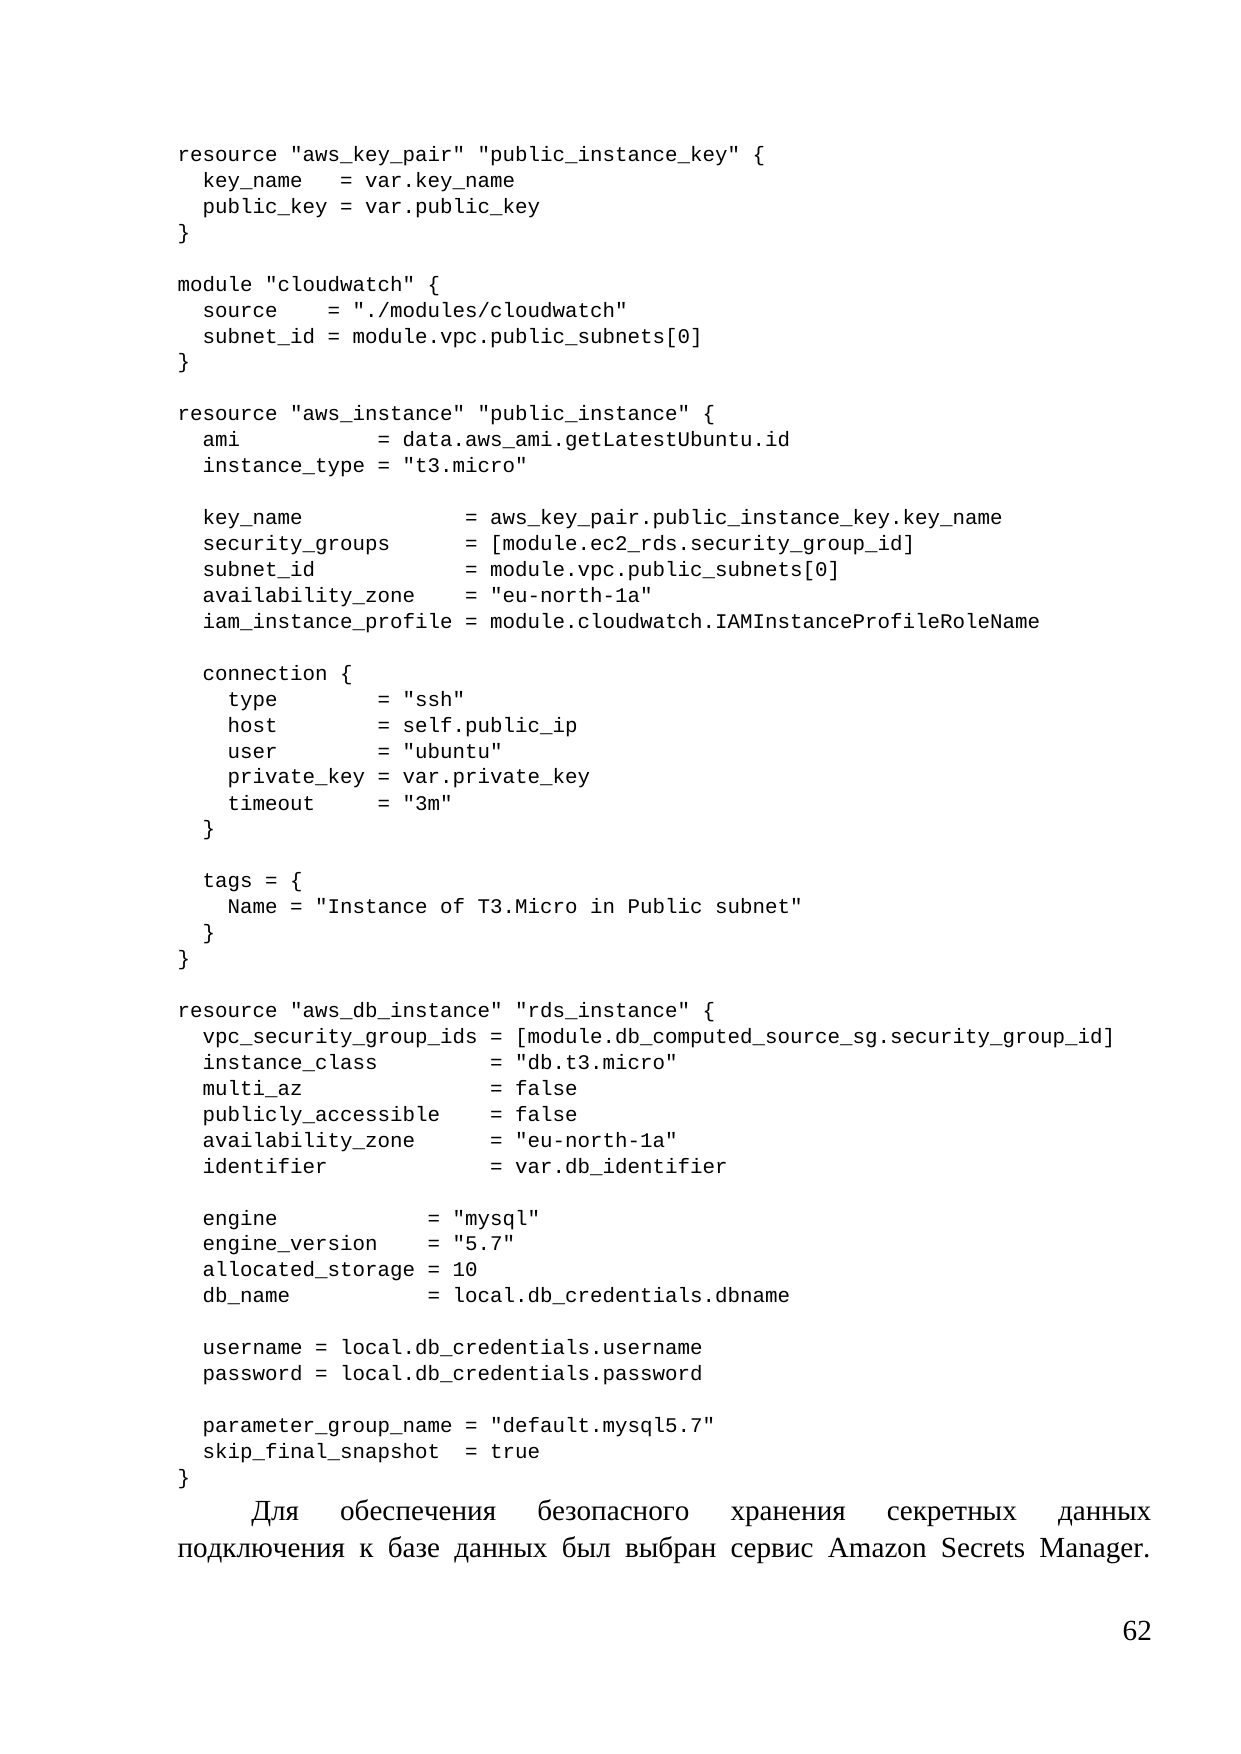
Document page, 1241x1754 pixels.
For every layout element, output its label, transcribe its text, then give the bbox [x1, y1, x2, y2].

text } [177, 818, 1152, 842]
text source = "./modules/cloudwatch" [177, 300, 1152, 323]
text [177, 1493, 1152, 1563]
text resource "aws_key_pair" "public_instance_key" { [177, 144, 1152, 168]
text skip_final_snapshot = true [177, 1441, 1152, 1464]
text connection { [177, 663, 1152, 686]
text key_name = var.key_name [177, 170, 1152, 194]
text timeout = "3m" [177, 792, 1152, 816]
text vpc_security_group_ids = [module.db_computed_source_sg.security_group_id] [177, 1026, 1152, 1049]
text allocated_storage = 10 [177, 1259, 1152, 1283]
text tags = { [177, 870, 1152, 894]
text user = "ubuntu" [177, 741, 1152, 764]
text availability_zone = "eu-north-1a" [177, 585, 1152, 609]
text subnet_id = module.vpc.public_subnets[0] [177, 559, 1152, 583]
text host = self.public_ip [177, 715, 1152, 738]
text db_name = local.db_credentials.dbname [177, 1285, 1152, 1309]
text private_key = var.private_key [177, 767, 1152, 790]
text password = local.db_credentials.password [177, 1363, 1152, 1387]
text publicly_accessible = false [177, 1104, 1152, 1127]
text } [177, 222, 1152, 246]
text security_groups = [module.ec2_rds.security_group_id] [177, 533, 1152, 557]
text subnet_id = module.vpc.public_subnets[0] [177, 326, 1152, 349]
text identifier = var.db_identifier [177, 1156, 1152, 1179]
text public_key = var.public_key [177, 196, 1152, 219]
text username = local.db_credentials.username [177, 1337, 1152, 1361]
text resource "aws_instance" "public_instance" { [177, 403, 1152, 427]
text ami = data.aws_ami.getLatestUbuntu.id [177, 429, 1152, 453]
text parameter_group_name = "default.mysql5.7" [177, 1415, 1152, 1439]
text availability_zone = "eu-north-1a" [177, 1130, 1152, 1153]
text multi_az = false [177, 1078, 1152, 1101]
text iam_instance_profile = module.cloudwatch.IAMInstanceProfileRoleName [177, 611, 1152, 634]
text resource "aws_db_instance" "rds_instance" { [177, 1000, 1152, 1024]
text instance_type = "t3.micro" [177, 455, 1152, 479]
text engine = "mysql" [177, 1207, 1152, 1231]
text instance_class = "db.t3.micro" [177, 1052, 1152, 1076]
text type = "ssh" [177, 689, 1152, 712]
text } [177, 948, 1152, 972]
text } [177, 352, 1152, 375]
text module "cloudwatch" { [177, 274, 1152, 297]
text } [177, 922, 1152, 946]
text Name = "Instance of T3.Micro in Public subnet" [177, 896, 1152, 920]
text key_name = aws_key_pair.public_instance_key.key_name [177, 507, 1152, 531]
text engine_version = "5.7" [177, 1233, 1152, 1257]
text } [177, 1467, 1152, 1491]
